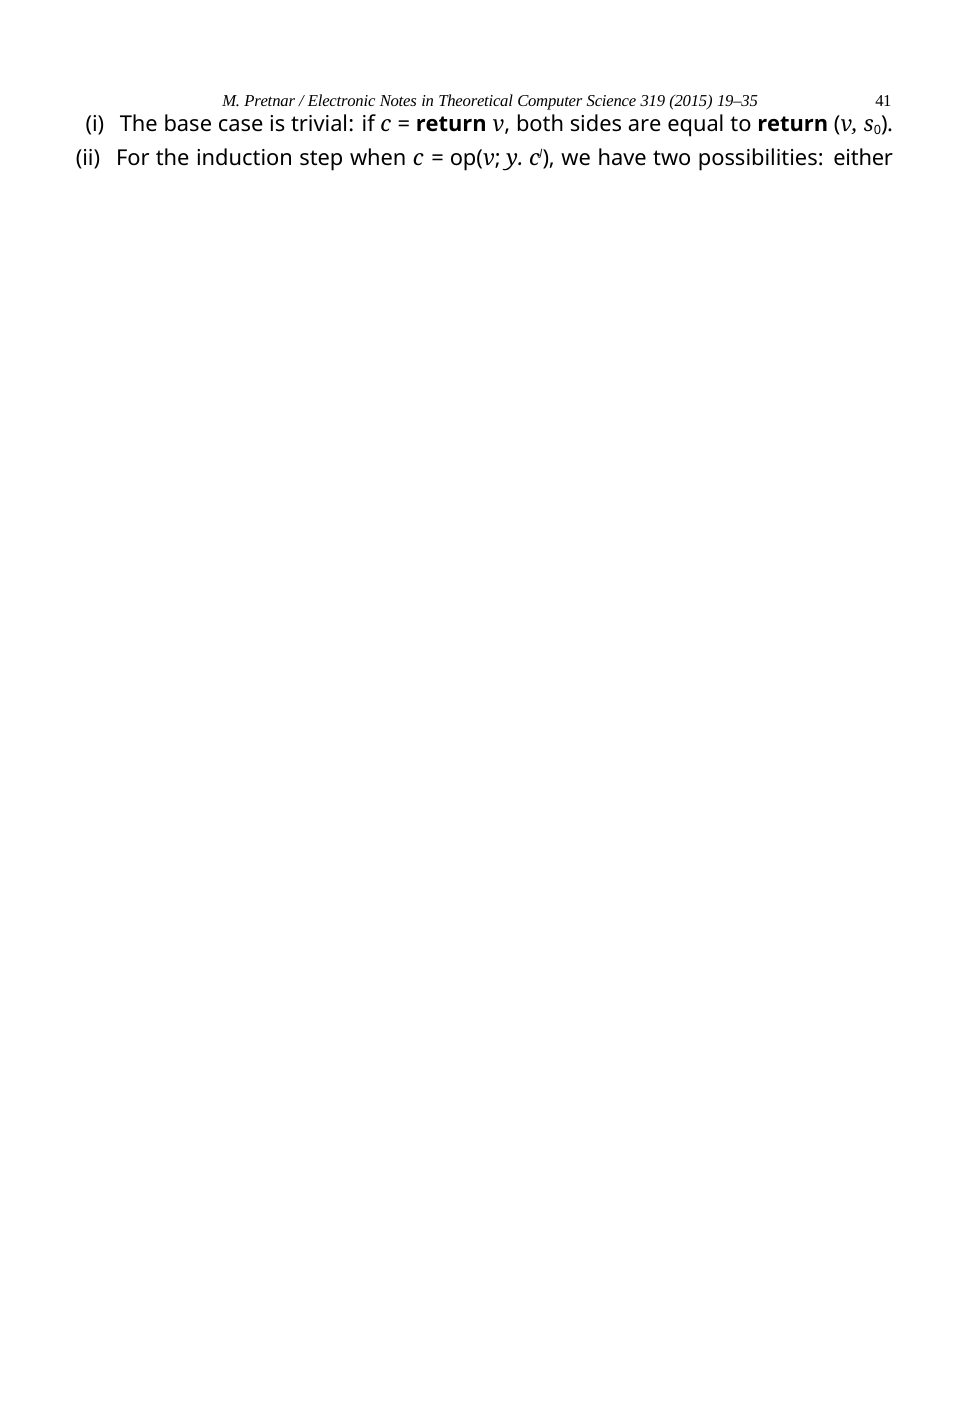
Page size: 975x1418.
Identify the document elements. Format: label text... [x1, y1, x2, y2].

list For the induction step when c = op(v; y. cj), we have two possibilities: either [71, 141, 893, 171]
list The base case is trivial: if c = return v, both sides are equal to return (v, s0). [71, 108, 893, 138]
